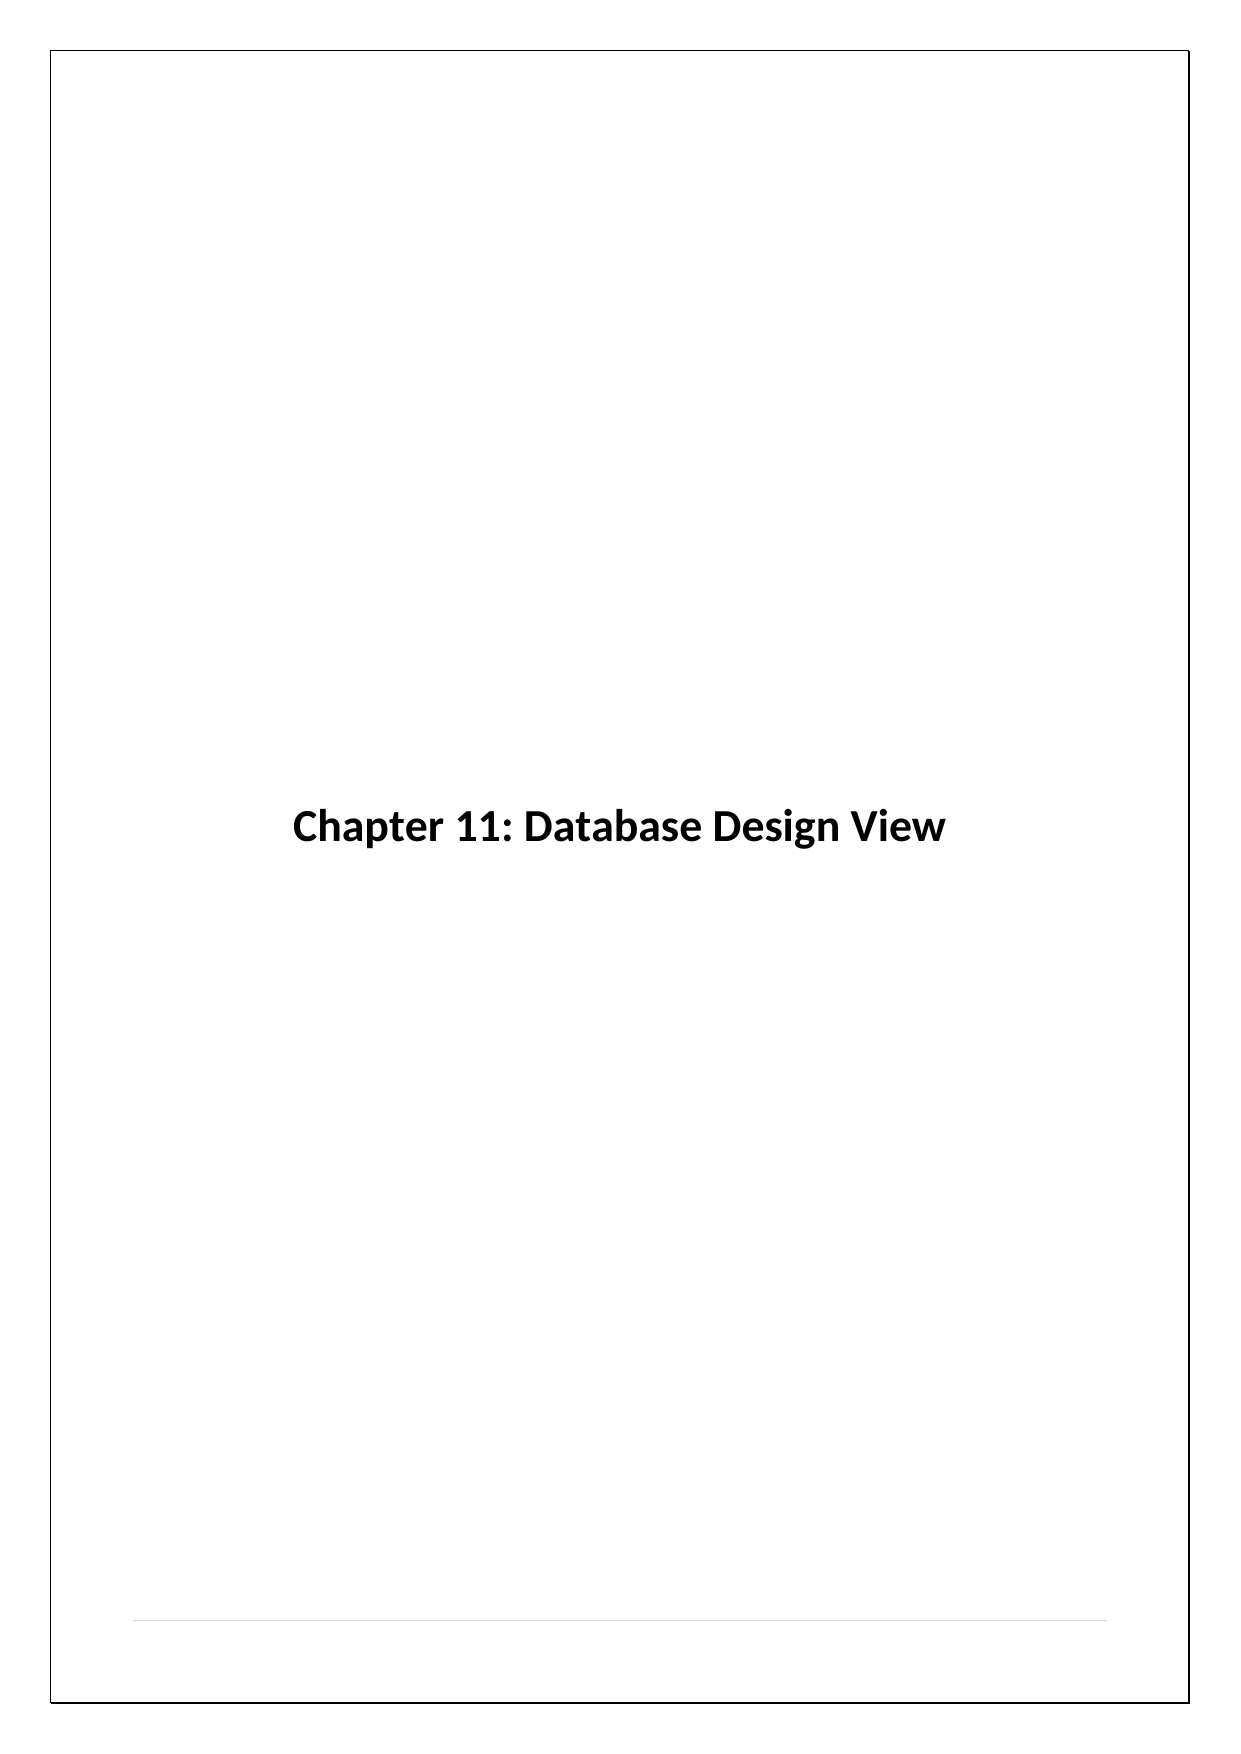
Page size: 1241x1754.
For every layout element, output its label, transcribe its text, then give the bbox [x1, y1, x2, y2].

text Chapter 11: Database Design View [133, 796, 1107, 852]
